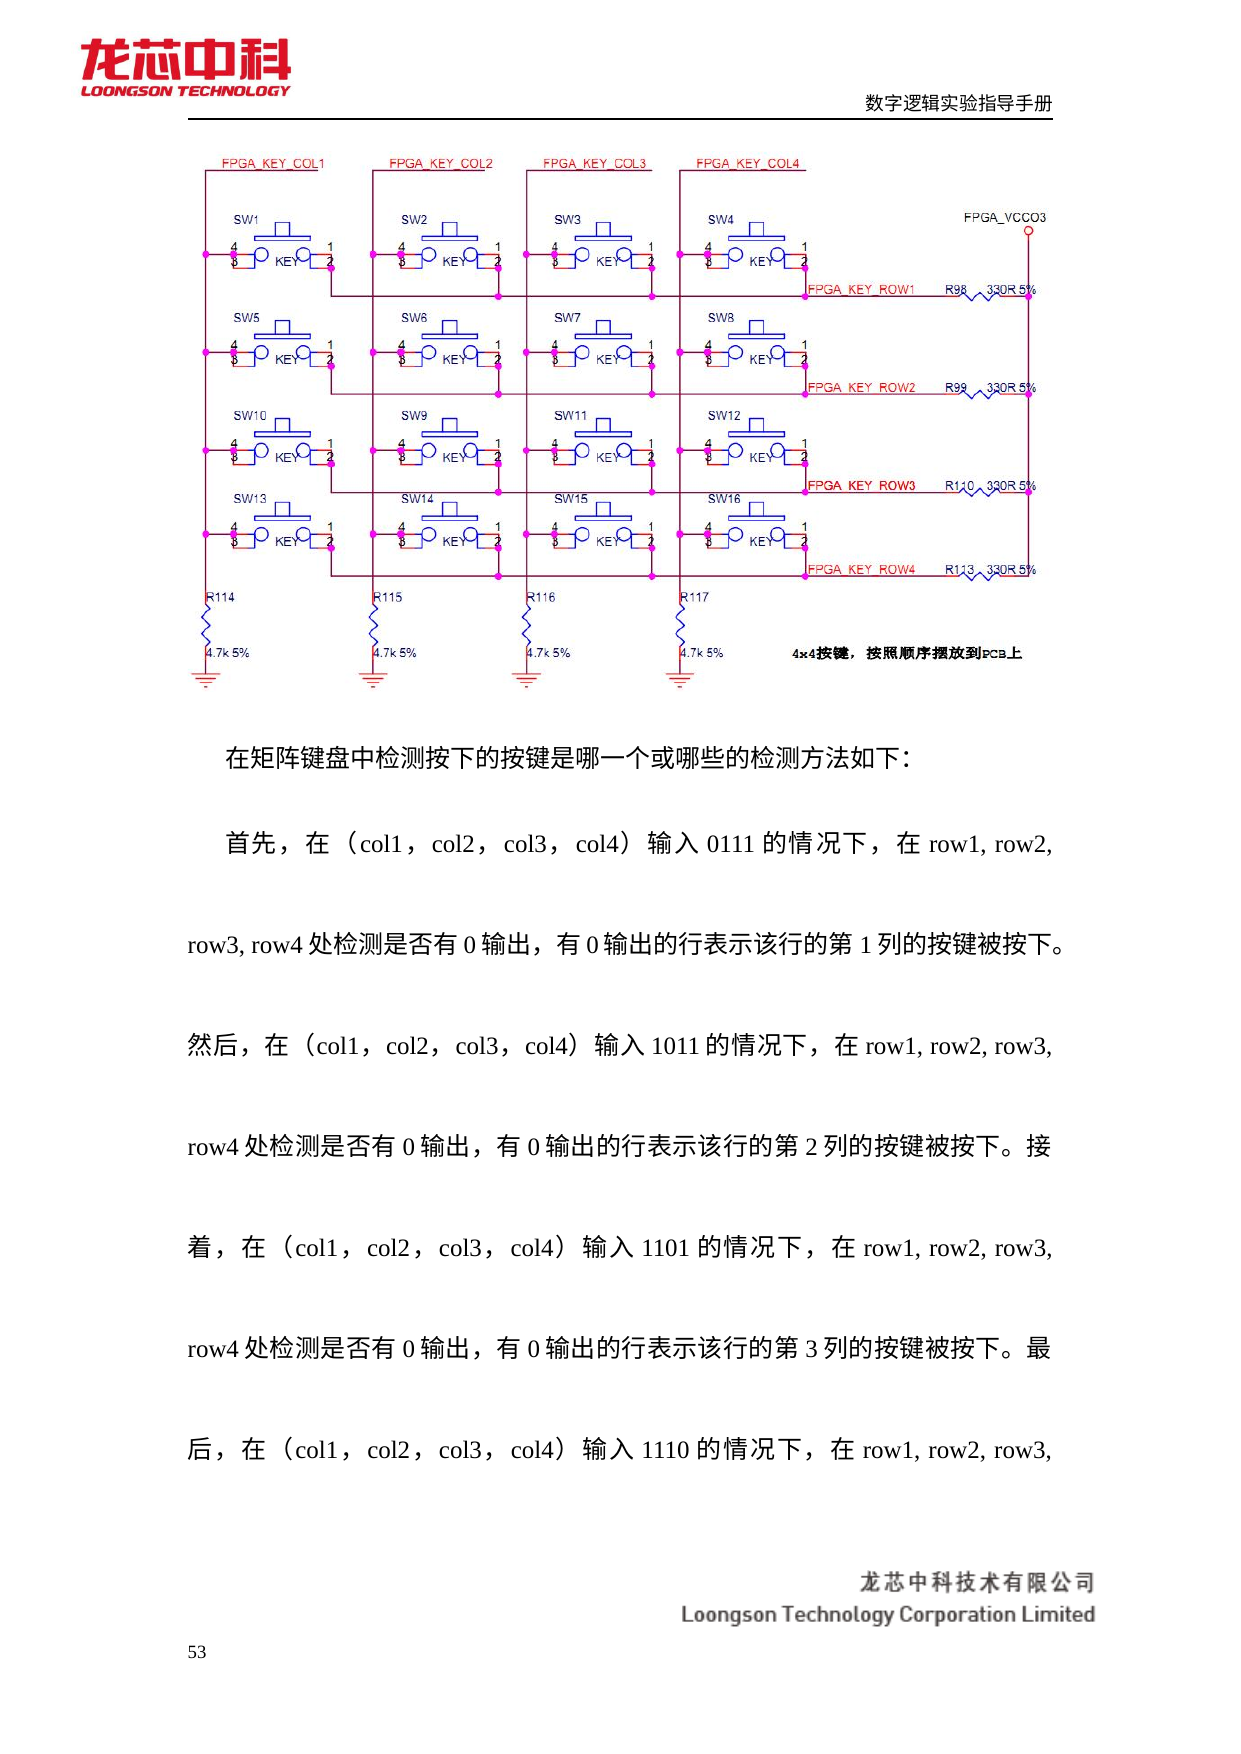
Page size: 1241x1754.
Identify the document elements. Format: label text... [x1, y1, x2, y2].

picture [71, 31, 295, 102]
picture [187, 151, 1052, 692]
picture [681, 1570, 1099, 1644]
text 在矩阵键盘中检测按下的按键是哪一个或哪些的检测方法如下： [187, 723, 1053, 790]
